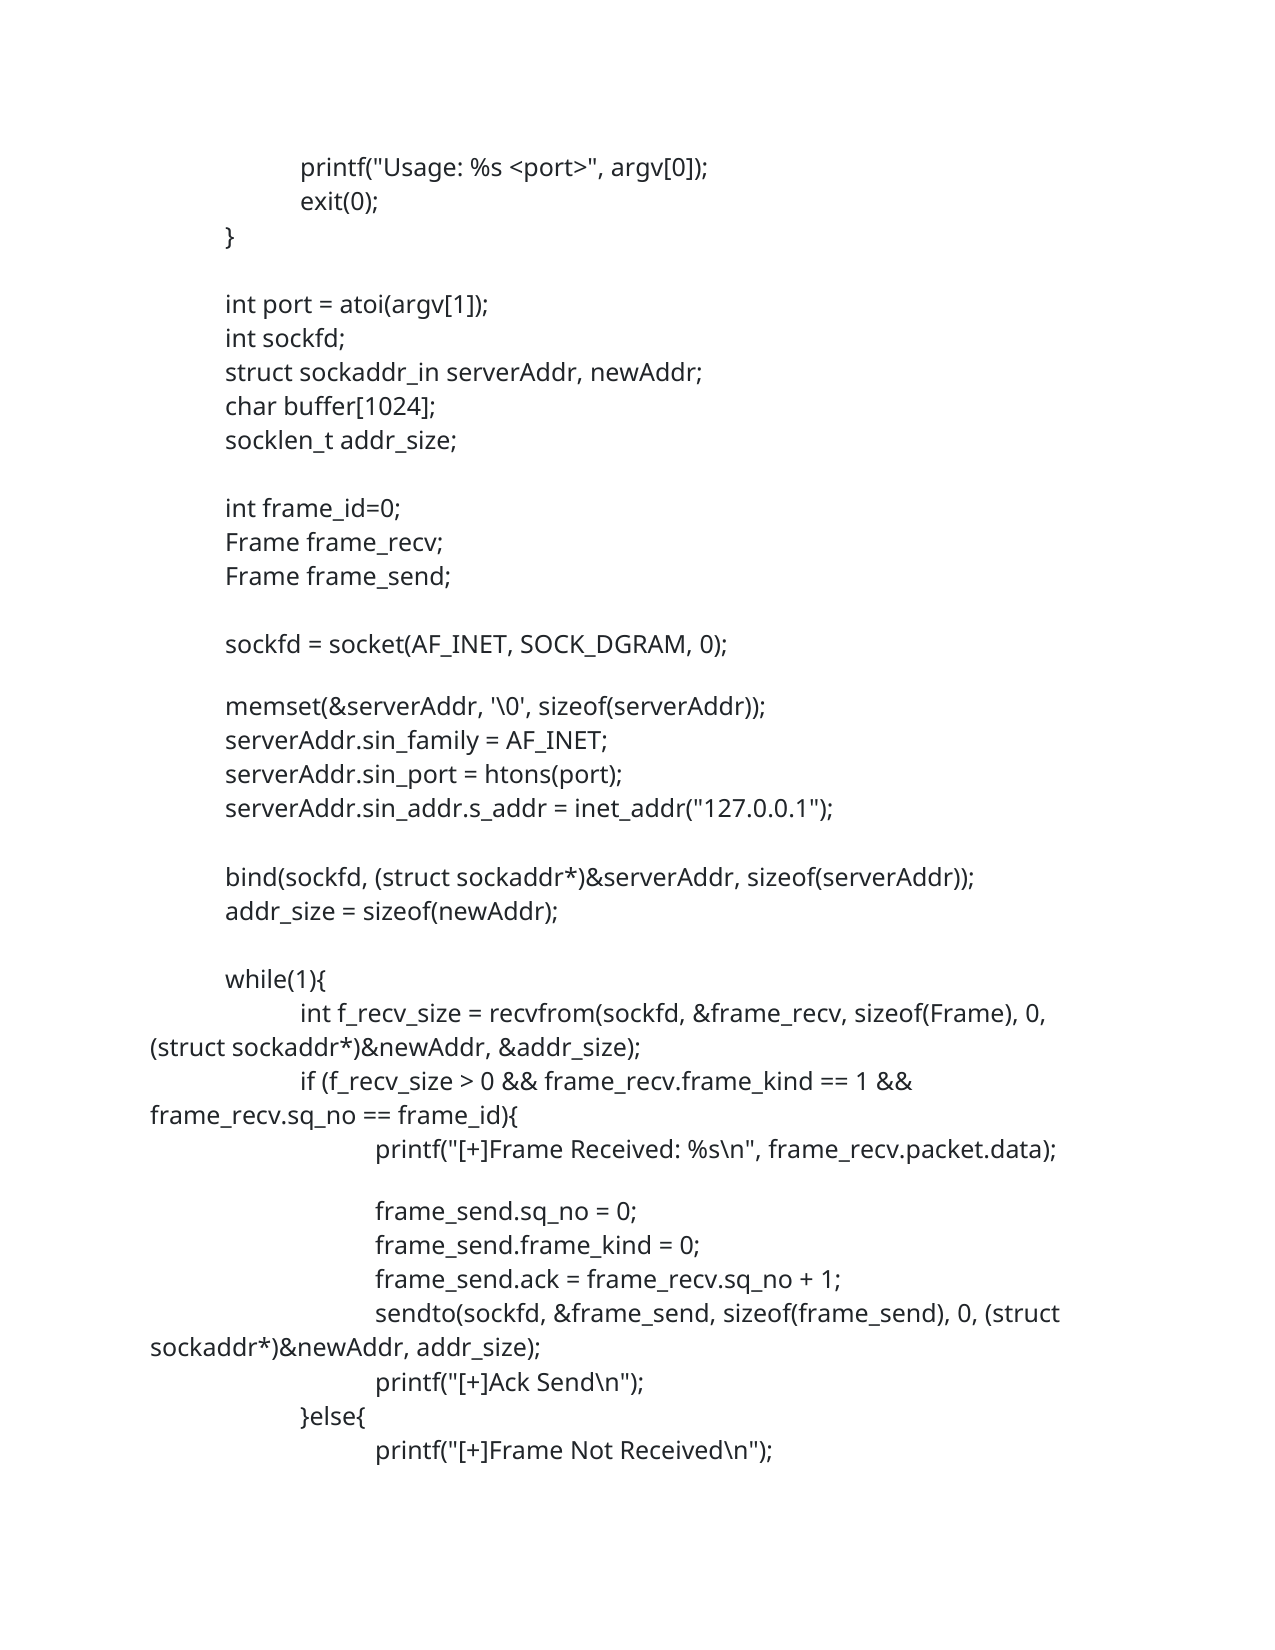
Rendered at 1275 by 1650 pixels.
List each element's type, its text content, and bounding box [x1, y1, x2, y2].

text struct sockaddr_in serverAddr, newAddr; [150, 354, 1125, 388]
text exit(0); [150, 184, 1125, 218]
text while(1){ [150, 961, 1125, 996]
text }else{ [150, 1398, 1125, 1432]
text int f_recv_size = recvfrom(sockfd, &frame_recv, sizeof(Frame), 0, (struct sockaddr*)&newAddr, &addr_size); [150, 996, 1125, 1064]
text printf("[+]Frame Not Received\n"); [150, 1432, 1125, 1466]
text sockfd = socket(AF_INET, SOCK_DGRAM, 0); [150, 627, 1125, 661]
text socklen_t addr_size; [150, 422, 1125, 457]
text frame_send.sq_no = 0; [150, 1194, 1125, 1228]
text frame_send.frame_kind = 0; [150, 1228, 1125, 1262]
text frame_send.ack = frame_recv.sq_no + 1; [150, 1262, 1125, 1296]
text if (f_recv_size > 0 && frame_recv.frame_kind == 1 && frame_recv.sq_no == frame_id){ [150, 1064, 1125, 1132]
text addr_size = sizeof(newAddr); [150, 893, 1125, 927]
text bind(sockfd, (struct sockaddr*)&serverAddr, sizeof(serverAddr)); [150, 859, 1125, 893]
text } [150, 218, 1125, 252]
text printf("[+]Ack Send\n"); [150, 1364, 1125, 1398]
text printf("[+]Frame Received: %s\n", frame_recv.packet.data); [150, 1132, 1125, 1166]
text serverAddr.sin_addr.s_addr = inet_addr("127.0.0.1"); [150, 791, 1125, 825]
text int sockfd; [150, 320, 1125, 354]
text char buffer[1024]; [150, 388, 1125, 422]
text serverAddr.sin_family = AF_INET; [150, 723, 1125, 757]
text memset(&serverAddr, '\0', sizeof(serverAddr)); [150, 689, 1125, 723]
text Frame frame_send; [150, 559, 1125, 593]
text printf("Usage: %s <port>", argv[0]); [150, 150, 1125, 184]
text Frame frame_recv; [150, 525, 1125, 559]
text int port = atoi(argv[1]); [150, 286, 1125, 320]
text int frame_id=0; [150, 491, 1125, 525]
text serverAddr.sin_port = htons(port); [150, 757, 1125, 791]
text sendto(sockfd, &frame_send, sizeof(frame_send), 0, (struct sockaddr*)&newAddr, addr_size); [150, 1296, 1125, 1364]
